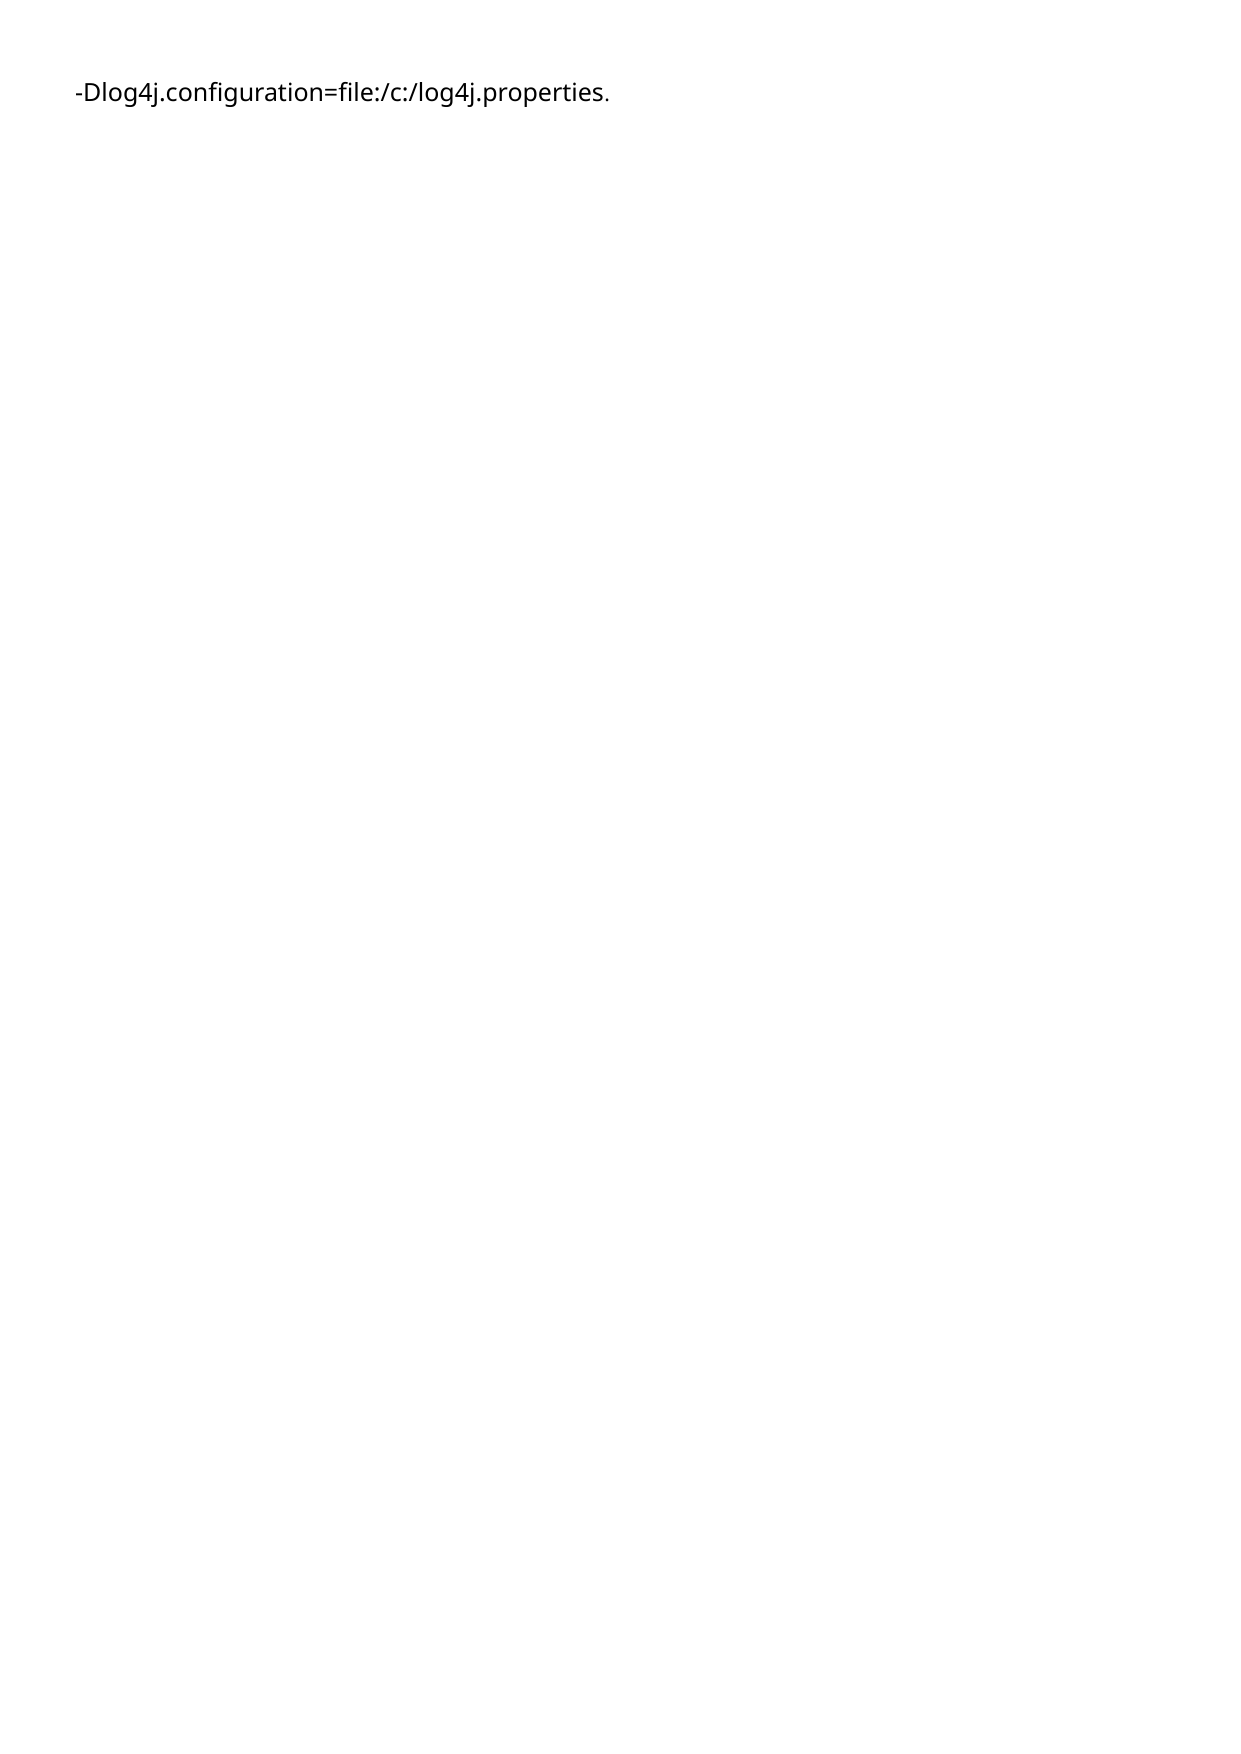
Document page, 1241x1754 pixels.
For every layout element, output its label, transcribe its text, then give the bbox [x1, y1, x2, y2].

text -Dlog4j.configuration=file:/c:/log4j.properties. [75, 75, 1165, 109]
